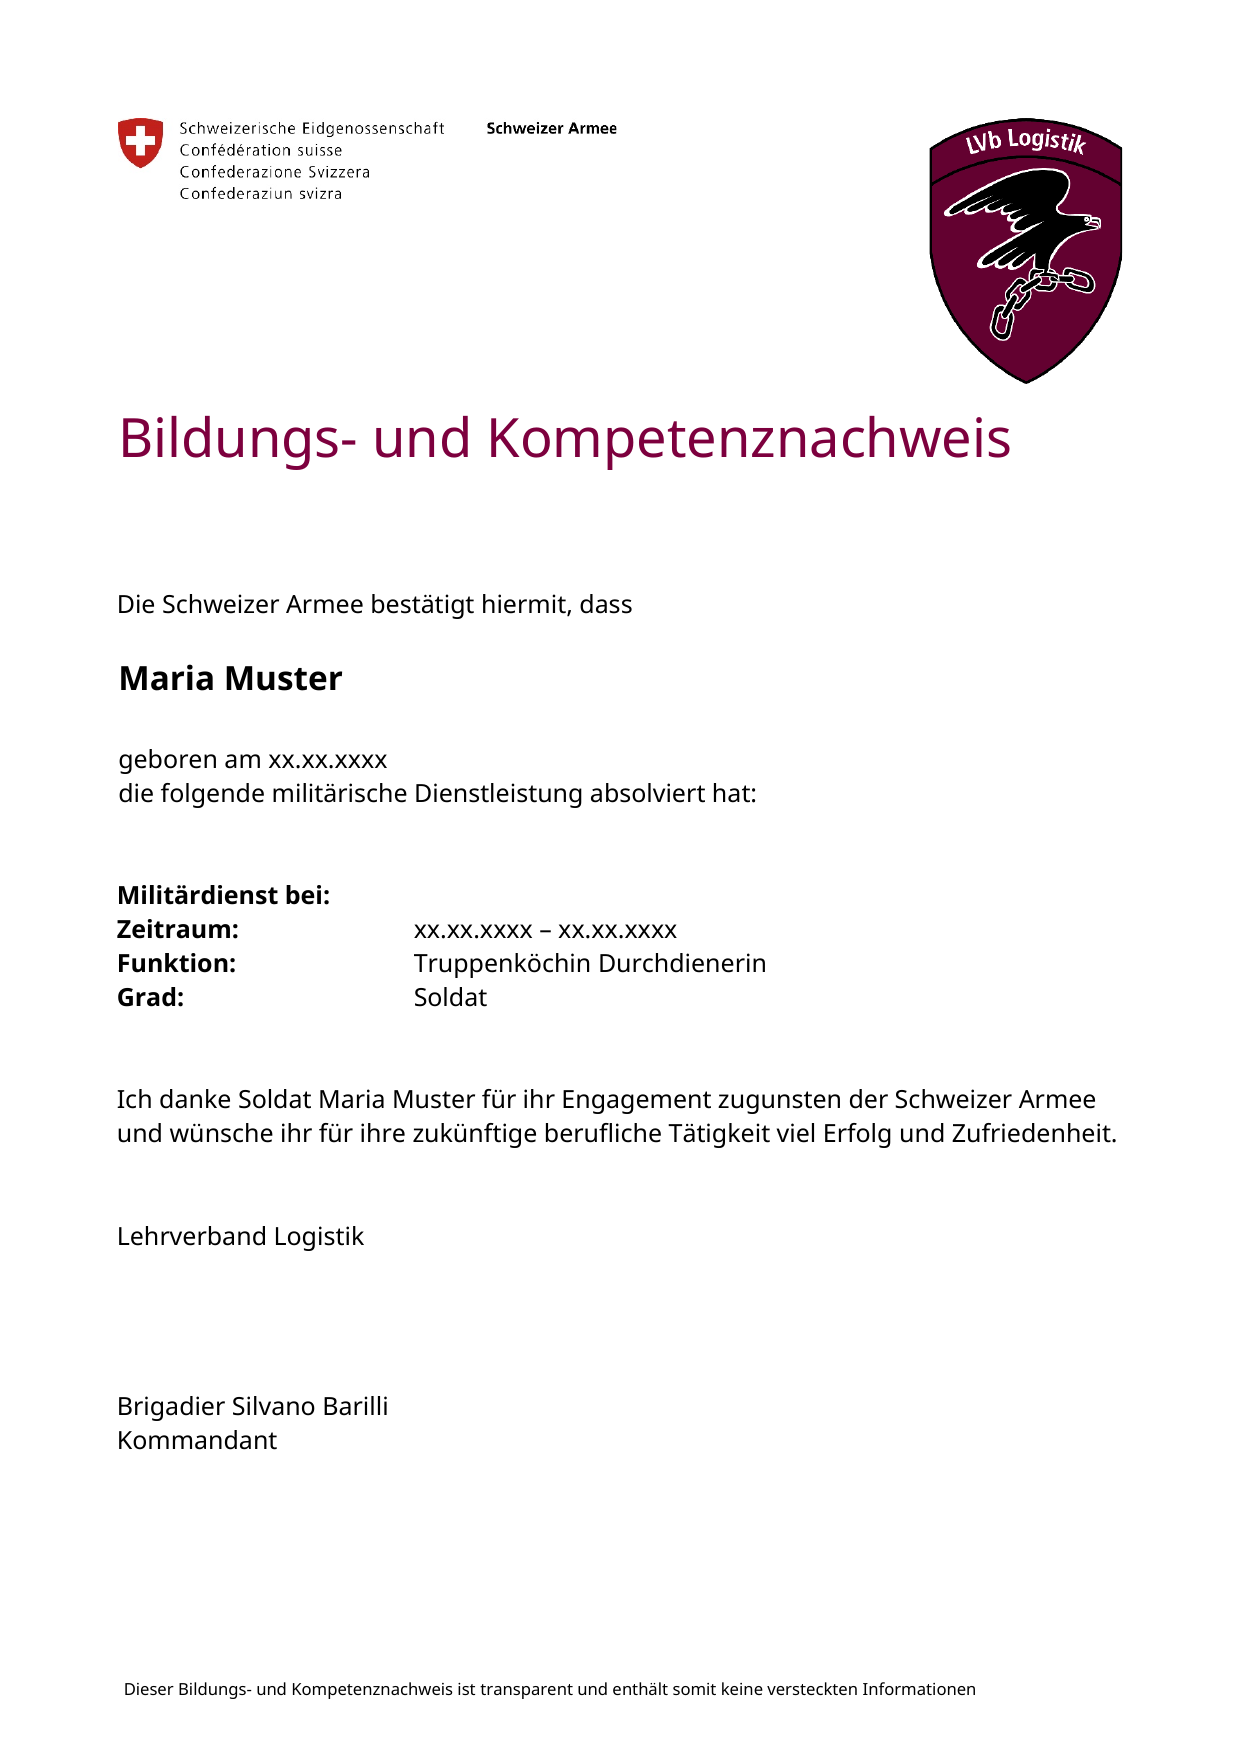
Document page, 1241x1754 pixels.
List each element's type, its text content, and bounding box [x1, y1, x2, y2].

text Maria Muster [118, 655, 1122, 701]
text Die Schweizer Armee bestätigt hiermit, dass [117, 587, 1122, 621]
text Zeitraum: xx.xx.xxxx – xx.xx.xxxx [117, 912, 1122, 946]
text Kommandant [117, 1423, 1122, 1457]
text Lehrverband Logistik [117, 1218, 1122, 1252]
picture [118, 118, 617, 199]
text Bildungs- und Kompetenznachweis [118, 400, 1122, 474]
text Militärdienst bei: [117, 878, 1122, 912]
text Grad: Soldat [117, 980, 1122, 1014]
text geboren am xx.xx.xxxx [118, 741, 1122, 775]
text Brigadier Silvano Barilli [117, 1388, 1122, 1423]
text Ich danke Soldat Maria Muster für ihr Engagement zugunsten der Schweizer Armee und wünsche ihr für ihre zukünftige berufliche Tätigkeit viel Erfolg und Zufriedenheit. [117, 1048, 1122, 1150]
picture [929, 118, 1123, 384]
text die folgende militärische Dienstleistung absolviert hat: [118, 775, 1122, 809]
text Funktion: Truppenköchin Durchdienerin [117, 946, 1122, 980]
